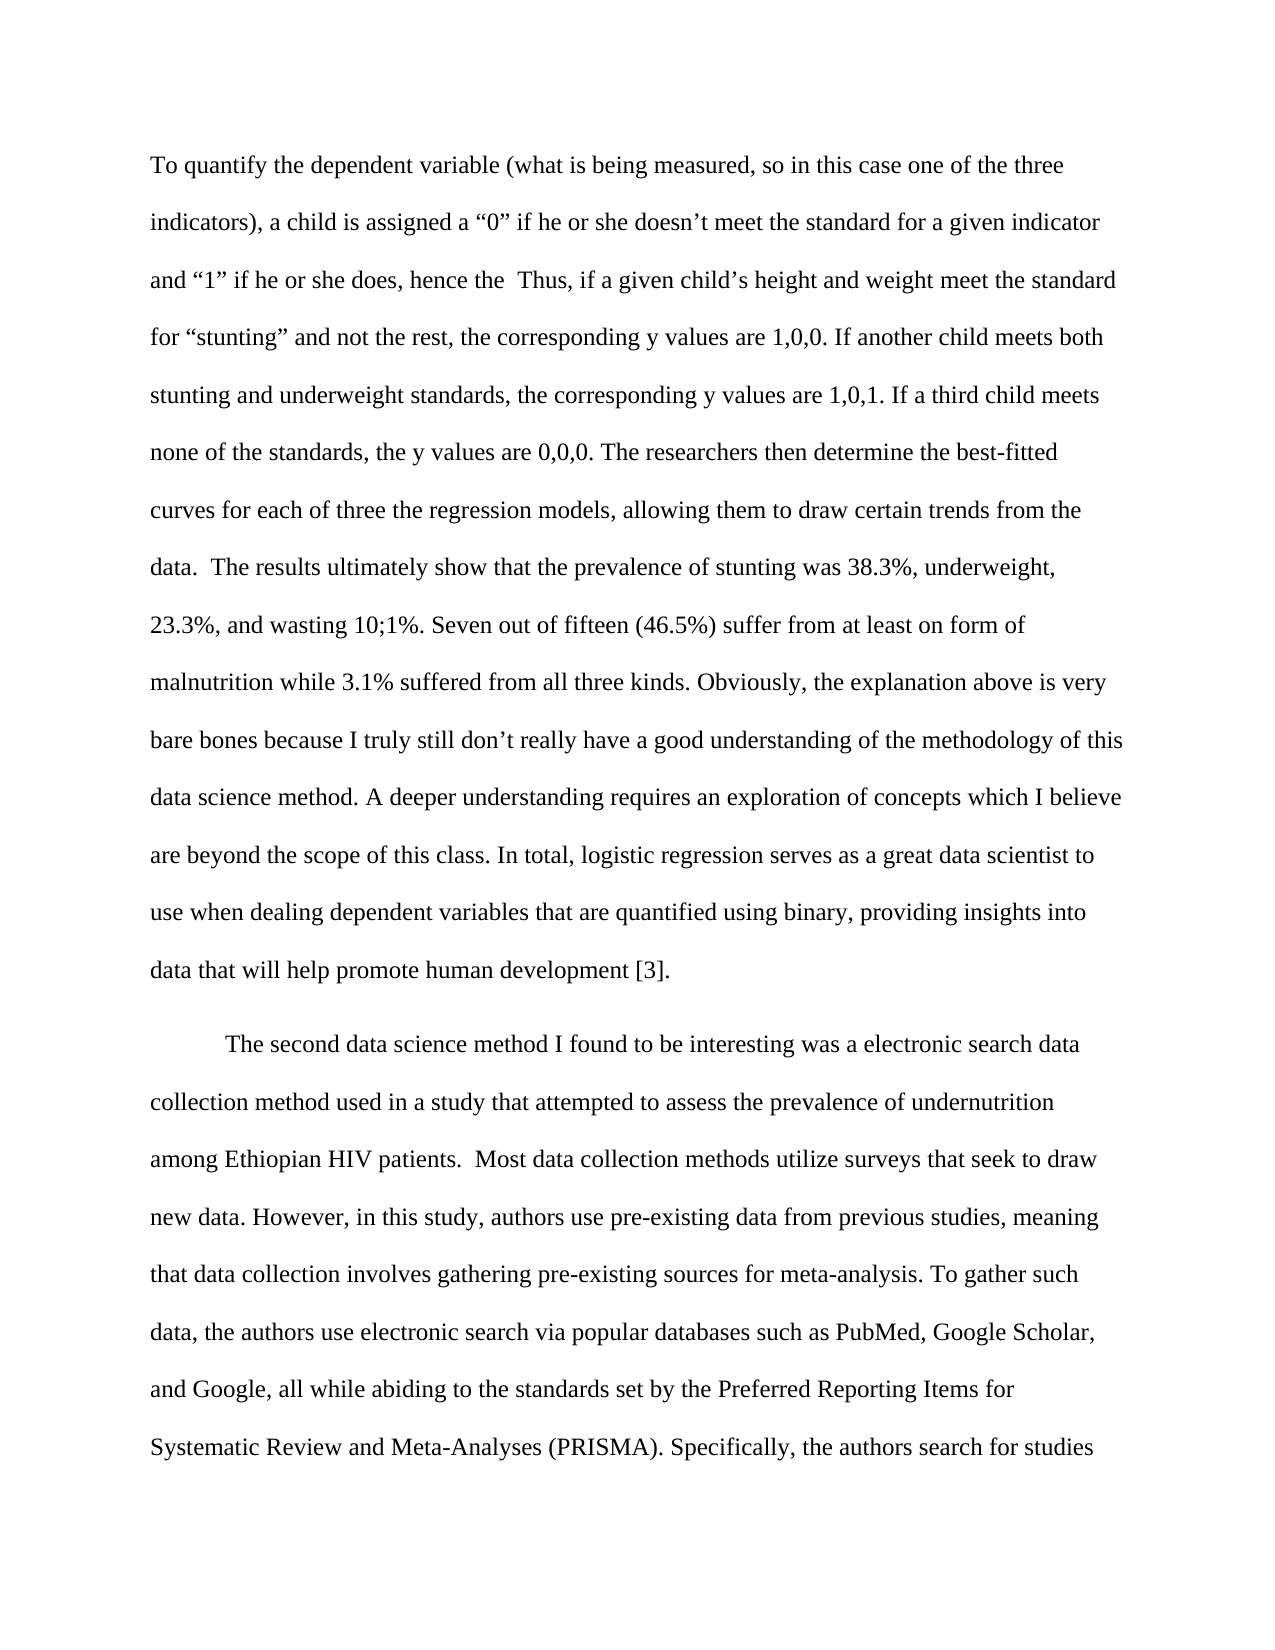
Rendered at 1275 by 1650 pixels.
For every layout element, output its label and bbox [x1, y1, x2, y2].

text [150, 150, 1125, 984]
text [150, 1029, 1125, 1460]
